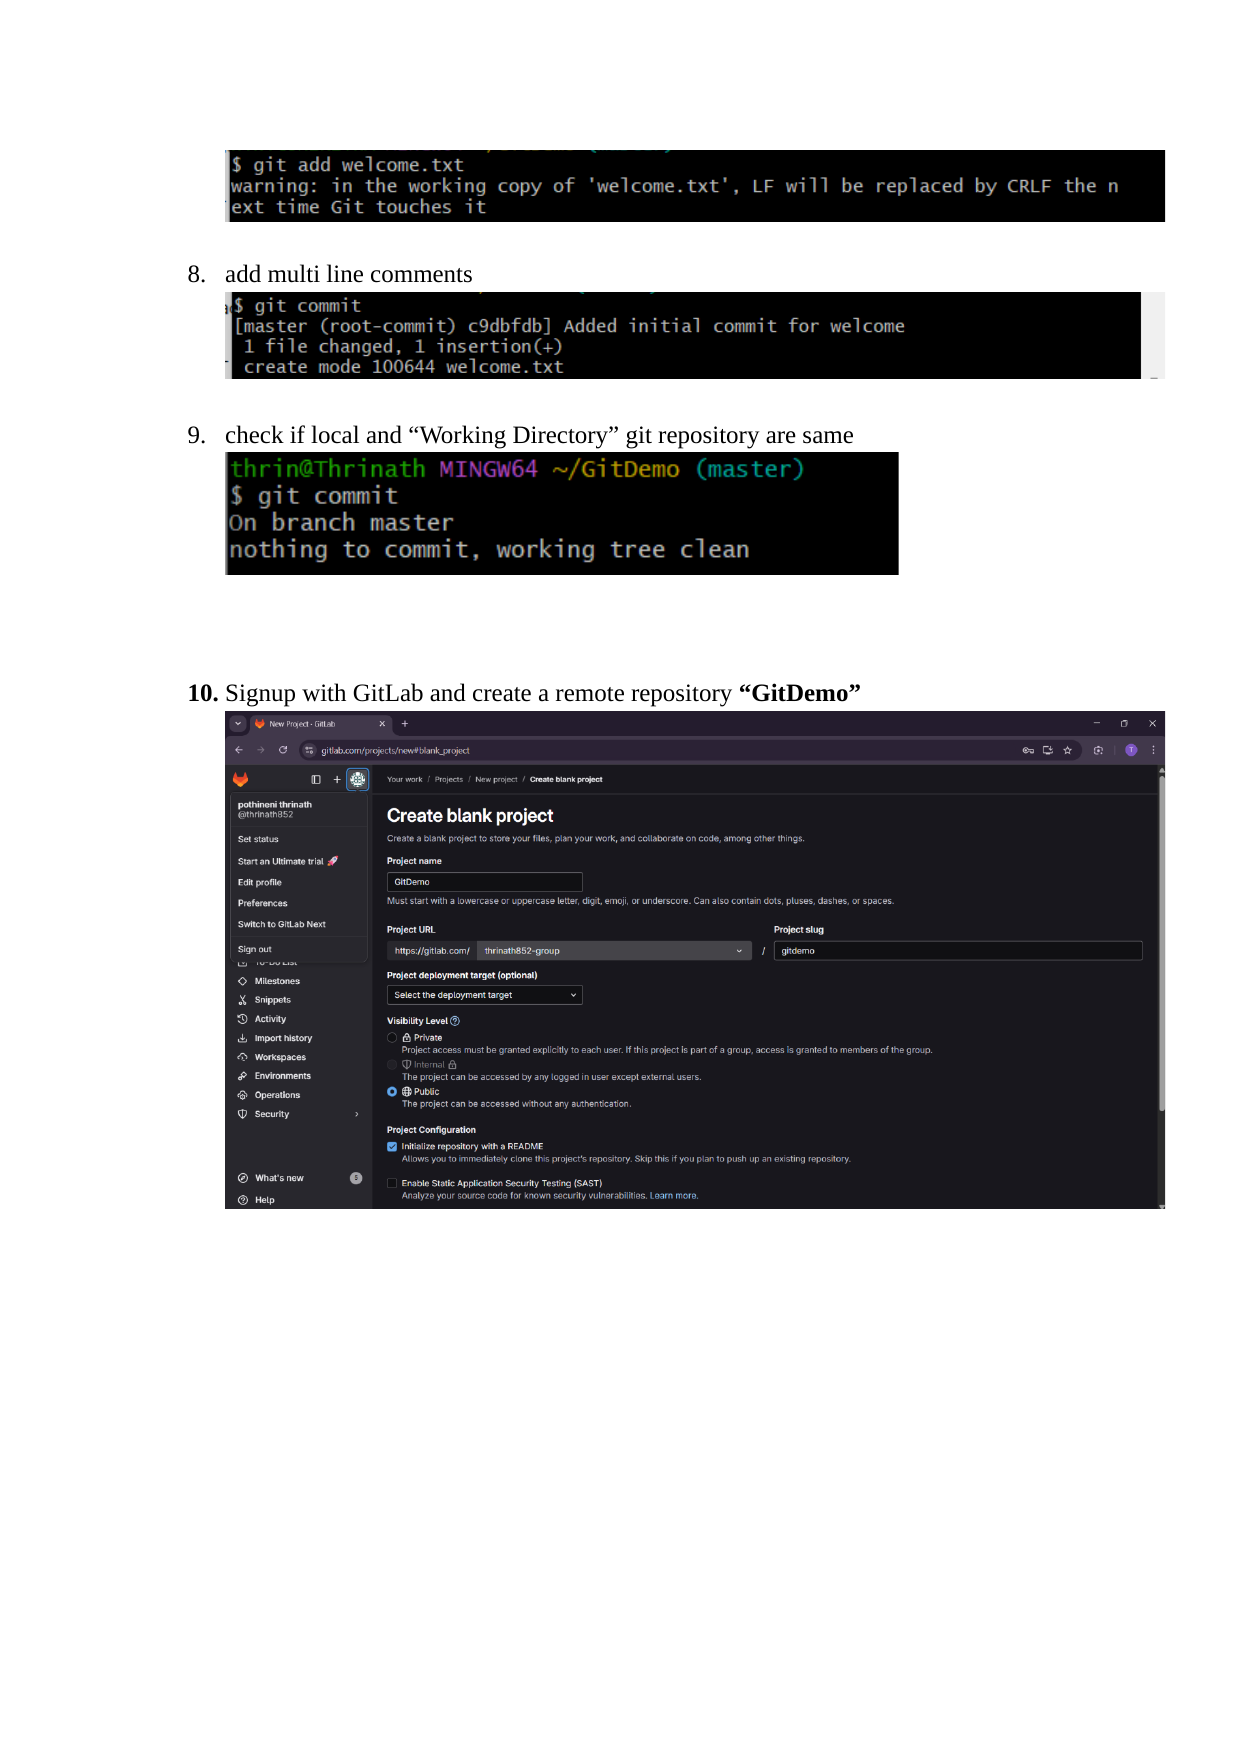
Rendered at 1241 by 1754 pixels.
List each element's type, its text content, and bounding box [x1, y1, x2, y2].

picture [225, 292, 1166, 379]
list check if local and “Working Directory” git repository are same [187, 420, 1090, 448]
picture [225, 711, 1166, 1209]
picture [225, 452, 899, 575]
list add multi line comments [187, 259, 1090, 288]
picture [225, 150, 1166, 222]
list Signup with GitLab and create a remote repository “GitDemo” [187, 678, 1090, 707]
